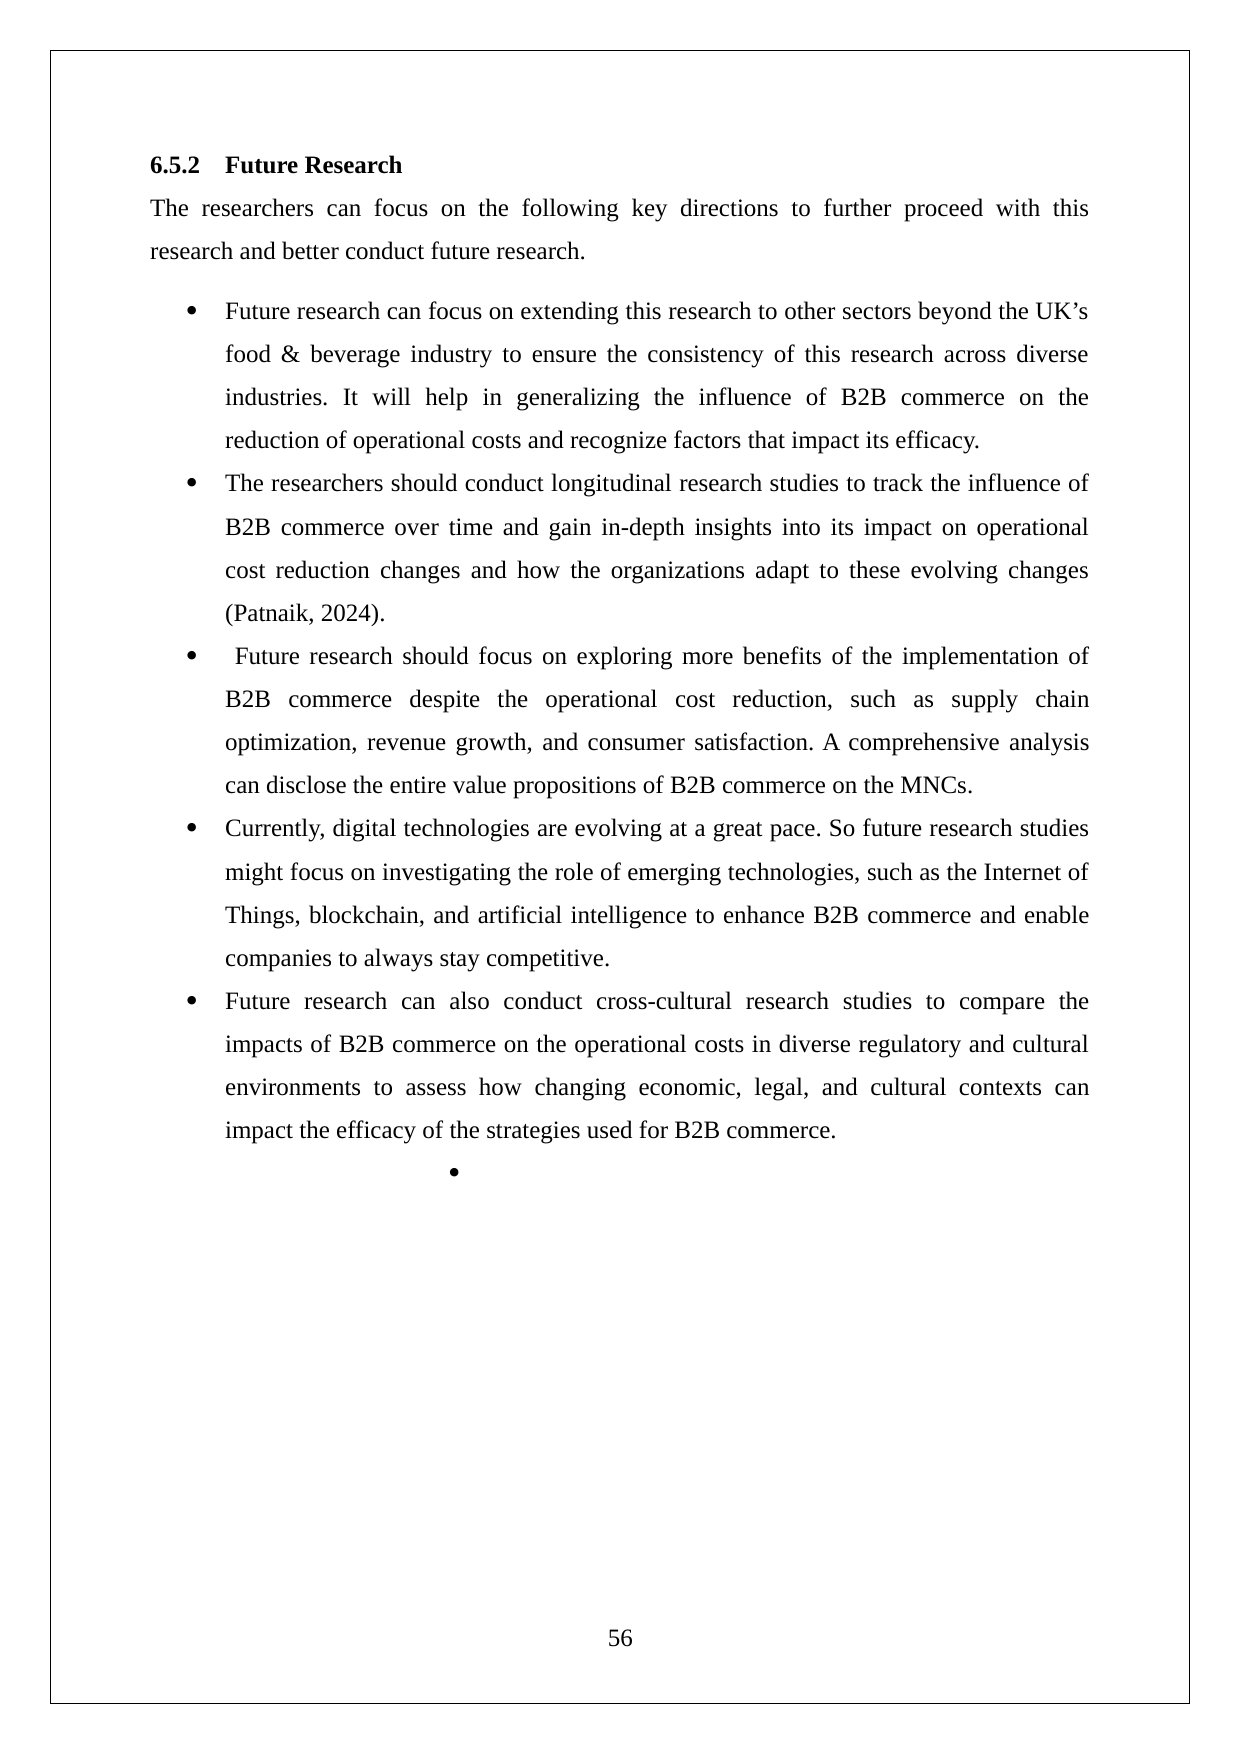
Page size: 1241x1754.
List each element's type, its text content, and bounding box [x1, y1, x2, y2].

list Future research can focus on extending this research to other sectors beyond the UK’s food & beverage industry to ensure the consistency of this research across diverse industries. It will help in generalizing the influence of B2B commerce on the reduction of operational costs and recognize factors that impact its efficacy. [187, 296, 1090, 454]
list Currently, digital technologies are evolving at a great pace. So future research studies might focus on investigating the role of emerging technologies, such as the Internet of Things, blockchain, and artificial intelligence to enhance B2B commerce and enable companies to always stay competitive. [187, 813, 1090, 972]
list Future research should focus on exploring more benefits of the implementation of B2B commerce despite the operational cost reduction, such as supply chain optimization, revenue growth, and consumer satisfaction. A comprehensive analysis can disclose the entire value propositions of B2B commerce on the MNCs. [187, 641, 1090, 799]
text The researchers can focus on the following key directions to further proceed with this research and better conduct future research. [150, 193, 1090, 265]
list The researchers should conduct longitudinal research studies to track the influence of B2B commerce over time and gain in-depth insights into its impact on operational cost reduction changes and how the organizations adapt to these evolving changes (Patnaik, 2024). [187, 468, 1090, 627]
subtitle Future Research [150, 150, 1090, 179]
list Future research can also conduct cross-cultural research studies to compare the impacts of B2B commerce on the operational costs in diverse regulatory and cultural environments to assess how changing economic, legal, and cultural contexts can impact the efficacy of the strategies used for B2B commerce. [187, 986, 1090, 1144]
